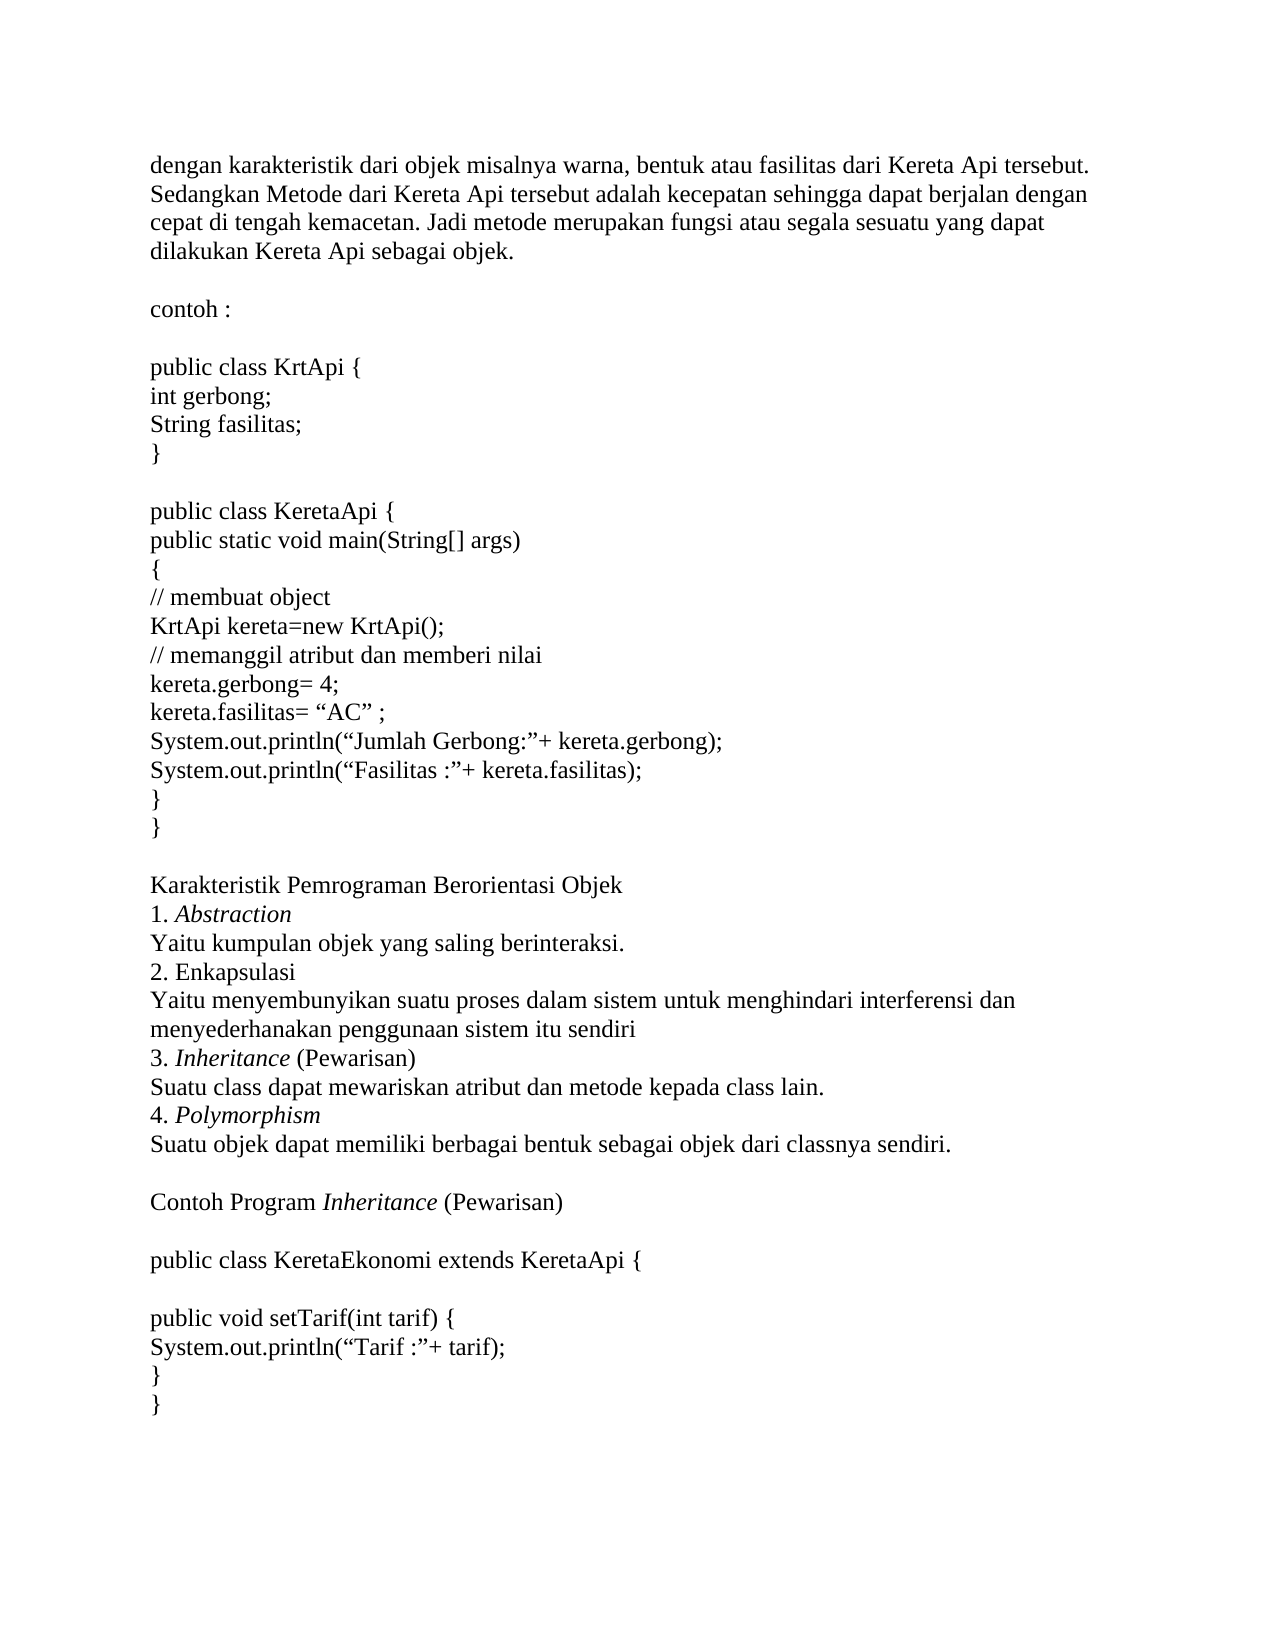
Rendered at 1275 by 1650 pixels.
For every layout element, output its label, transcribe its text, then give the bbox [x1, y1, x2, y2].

text contoh : [150, 294, 1125, 323]
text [150, 150, 1125, 265]
text public void setTarif(int tarif) { System.out.println(“Tarif :”+ tarif); } } [150, 1303, 1125, 1418]
text public class KrtApi { int gerbong; String fasilitas; } [150, 352, 1125, 467]
text public class KeretaEkonomi extends KeretaApi { [150, 1245, 1125, 1274]
text Contoh Program Inheritance (Pewarisan) [150, 1187, 1125, 1216]
text Karakteristik Pemrograman Berorientasi Objek 1. Abstraction Yaitu kumpulan objek yang saling berinteraksi. 2. Enkapsulasi Yaitu menyembunyikan suatu proses dalam sistem untuk menghindari interferensi dan menyederhanakan penggunaan sistem itu sendiri 3. Inheritance (Pewarisan) Suatu class dapat mewariskan atribut dan metode kepada class lain. 4. Polymorphism Suatu objek dapat memiliki berbagai bentuk sebagai objek dari classnya sendiri. [150, 870, 1125, 1158]
text public class KeretaApi { public static void main(String[] args) { // membuat object KrtApi kereta=new KrtApi(); // memanggil atribut dan memberi nilai kereta.gerbong= 4; kereta.fasilitas= “AC” ; System.out.println(“Jumlah Gerbong:”+ kereta.gerbong); System.out.println(“Fasilitas :”+ kereta.fasilitas); } } [150, 496, 1125, 841]
